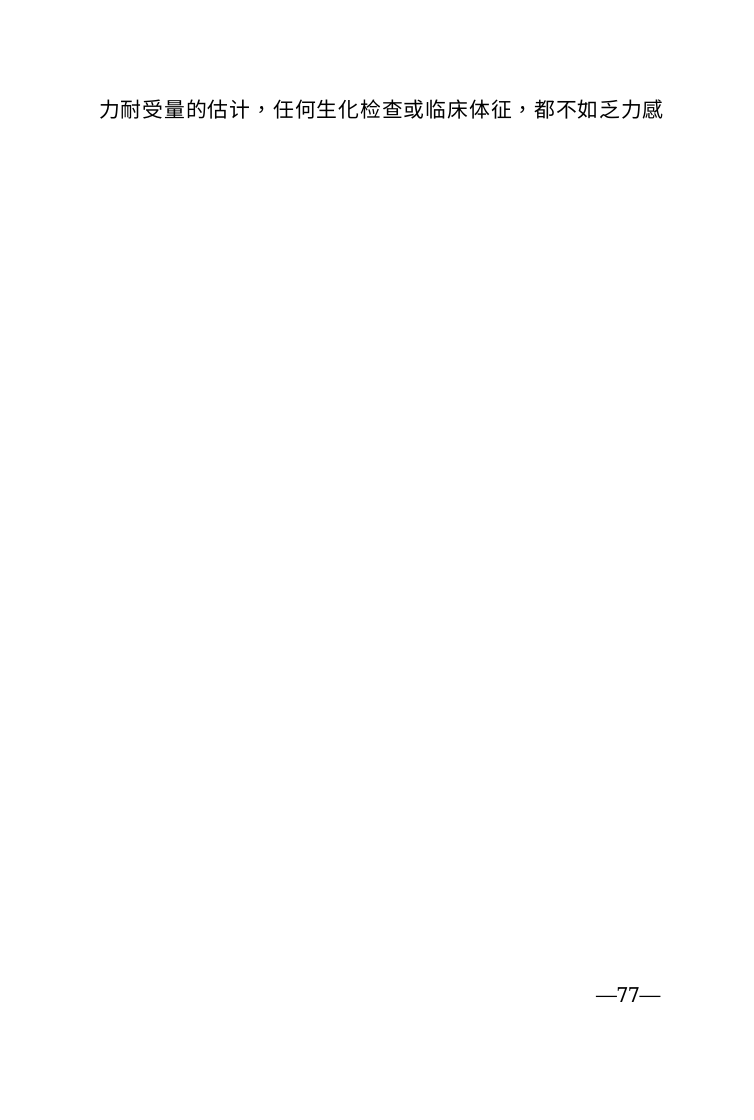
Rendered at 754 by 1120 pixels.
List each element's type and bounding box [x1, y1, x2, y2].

text [99, 95, 669, 123]
